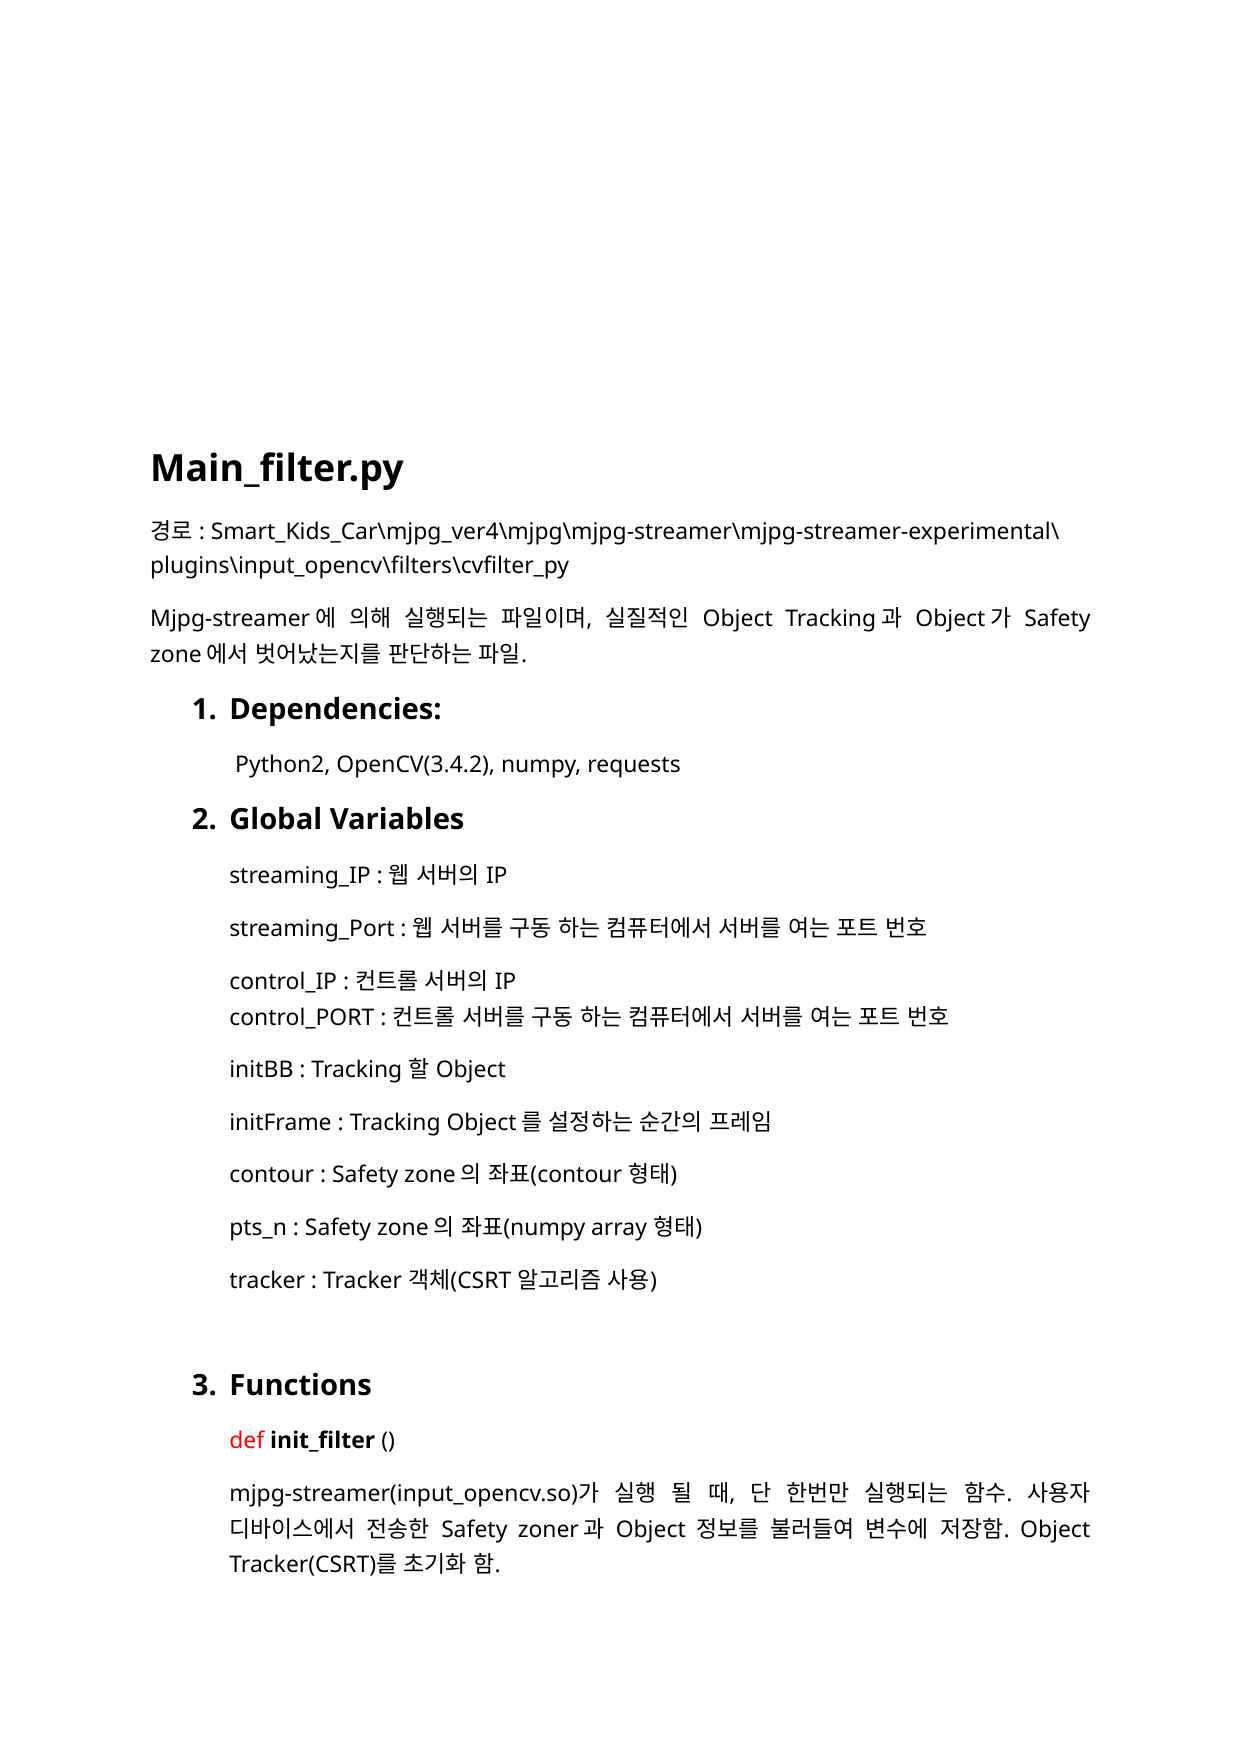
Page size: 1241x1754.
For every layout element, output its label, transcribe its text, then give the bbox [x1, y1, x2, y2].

list Functions [192, 1364, 1090, 1404]
list streaming_IP : 웹 서버의 IP [229, 857, 1090, 891]
list mjpg-streamer(input_opencv.so)가 실행 될 때, 단 한번만 실행되는 함수. 사용자 디바이스에서 전송한 Safety zoner과 Object 정보를 불러들여 변수에 저장함. Object Tracker(CSRT)를 초기화 함. [229, 1474, 1090, 1580]
text Mjpg-streamer에 의해 실행되는 파일이며, 실질적인 Object Tracking과 Object가 Safety zone에서 벗어났는지를 판단하는 파일. [150, 599, 1090, 669]
list Python2, OpenCV(3.4.2), numpy, requests [229, 747, 1090, 779]
list streaming_Port : 웹 서버를 구동 하는 컴퓨터에서 서버를 여는 포트 번호 [229, 910, 1090, 943]
text Main_filter.py [150, 441, 1090, 492]
list tracker : Tracker 객체(CSRT 알고리즘 사용) [229, 1262, 1090, 1295]
list Global Variables [192, 798, 1090, 838]
list contour : Safety zone의 좌표(contour 형태) [229, 1156, 1090, 1190]
list initFrame : Tracking Object를 설정하는 순간의 프레임 [229, 1104, 1090, 1137]
list pts_n : Safety zone의 좌표(numpy array 형태) [229, 1209, 1090, 1242]
list control_IP : 컨트롤 서버의 IP control_PORT : 컨트롤 서버를 구동 하는 컴퓨터에서 서버를 여는 포트 번호 [229, 963, 1090, 1032]
list Dependencies: [192, 688, 1090, 728]
list def init_filter () [229, 1424, 1090, 1455]
text 경로 : Smart_Kids_Car\mjpg_ver4\mjpg\mjpg-streamer\mjpg-streamer-experimental\plugins\input_opencv\filters\cvfilter_py [150, 513, 1090, 580]
list initBB : Tracking 할 Object [229, 1051, 1090, 1084]
